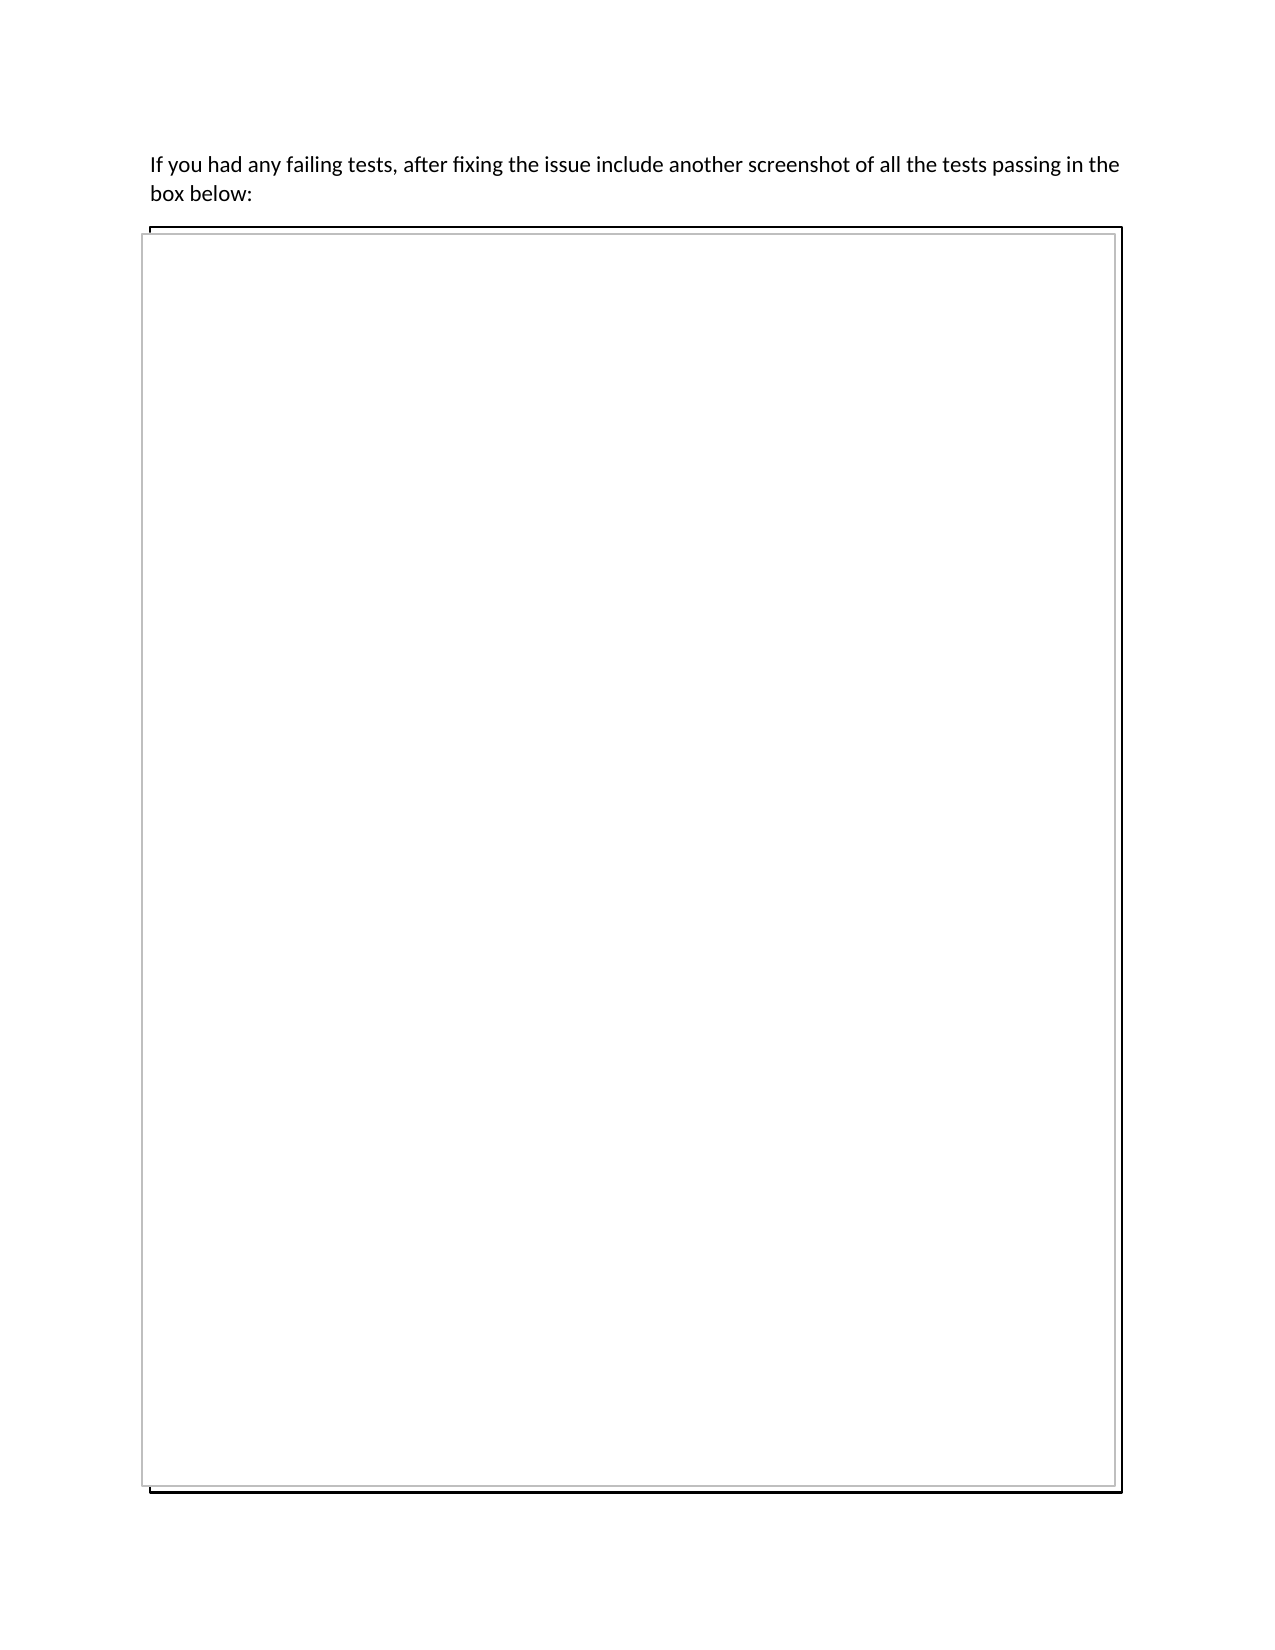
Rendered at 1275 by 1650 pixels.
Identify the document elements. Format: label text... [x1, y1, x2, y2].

text If you had any failing tests, after fixing the issue include another screenshot of all the tests passing in the box below: [150, 150, 1139, 207]
